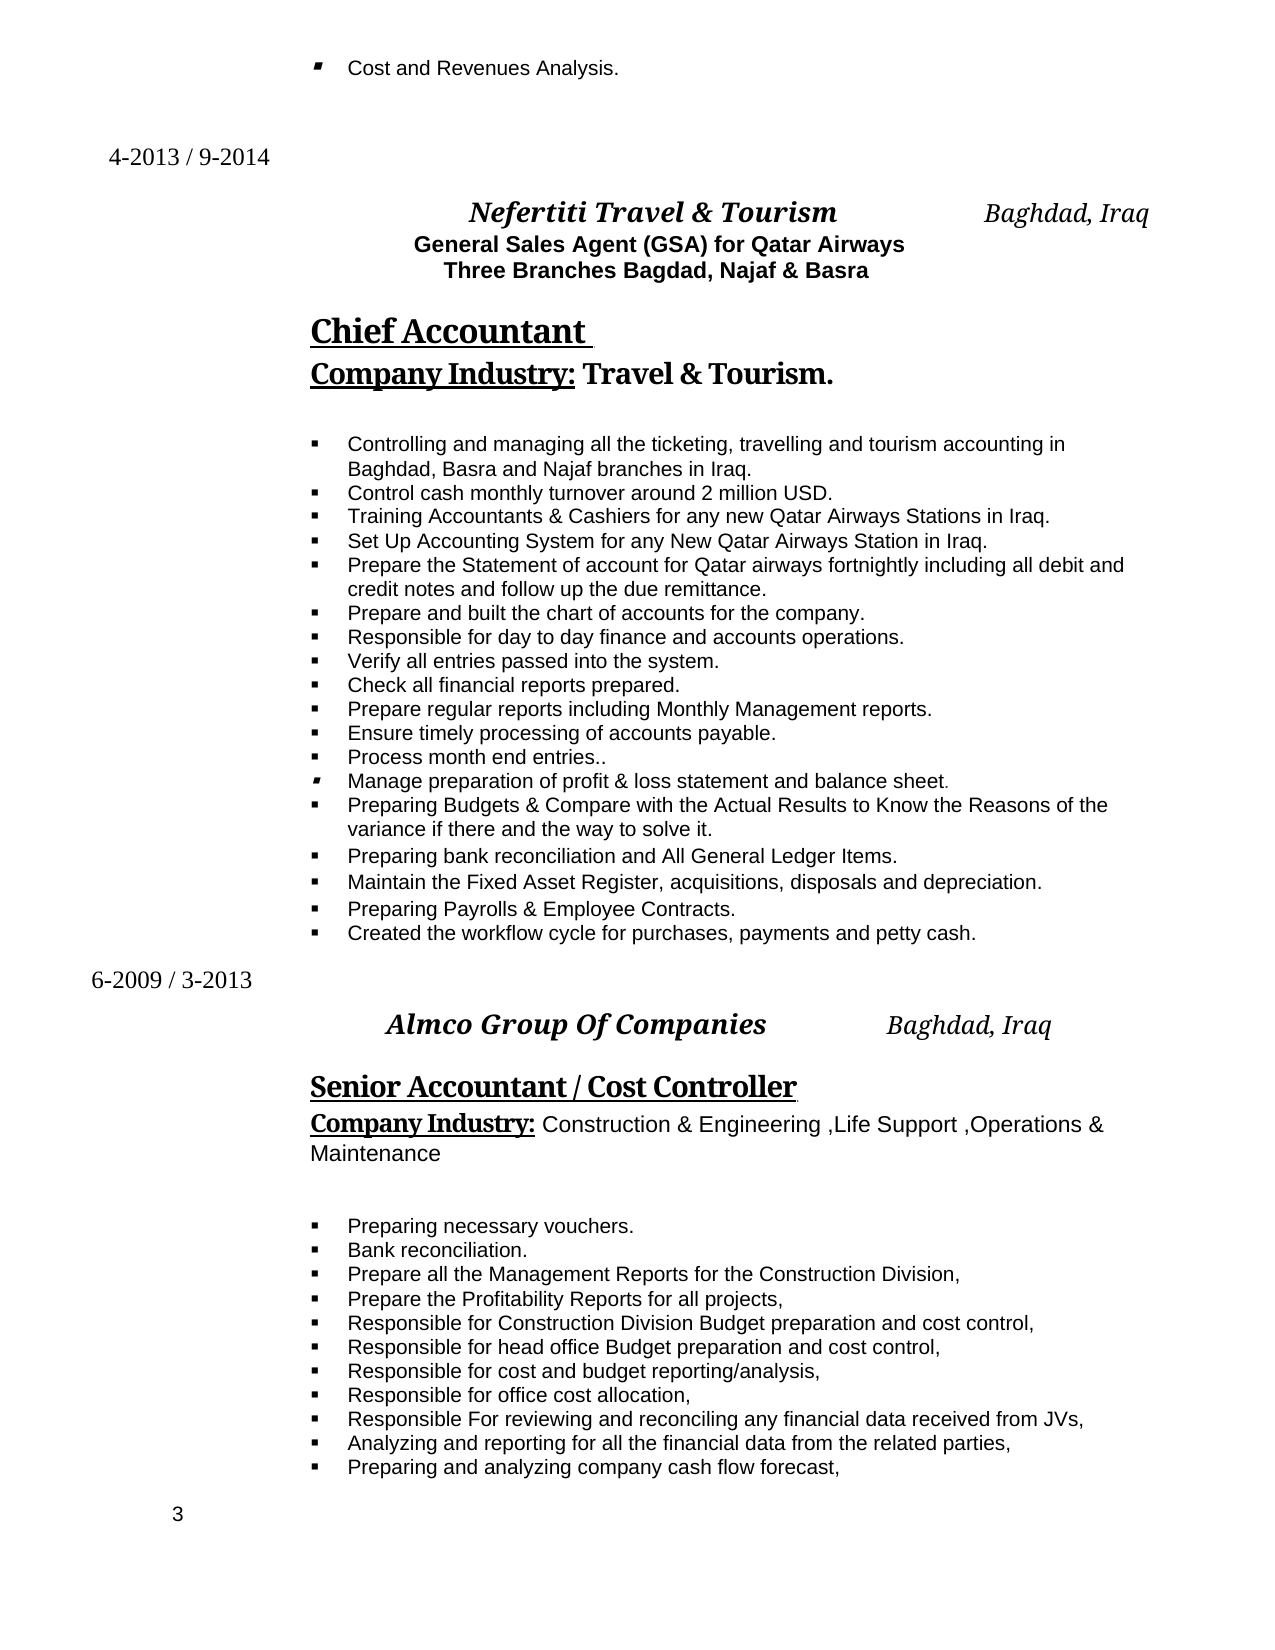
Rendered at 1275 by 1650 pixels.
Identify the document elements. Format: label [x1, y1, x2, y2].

table_cell [80, 56, 298, 1498]
table_cell [299, 56, 1232, 1498]
